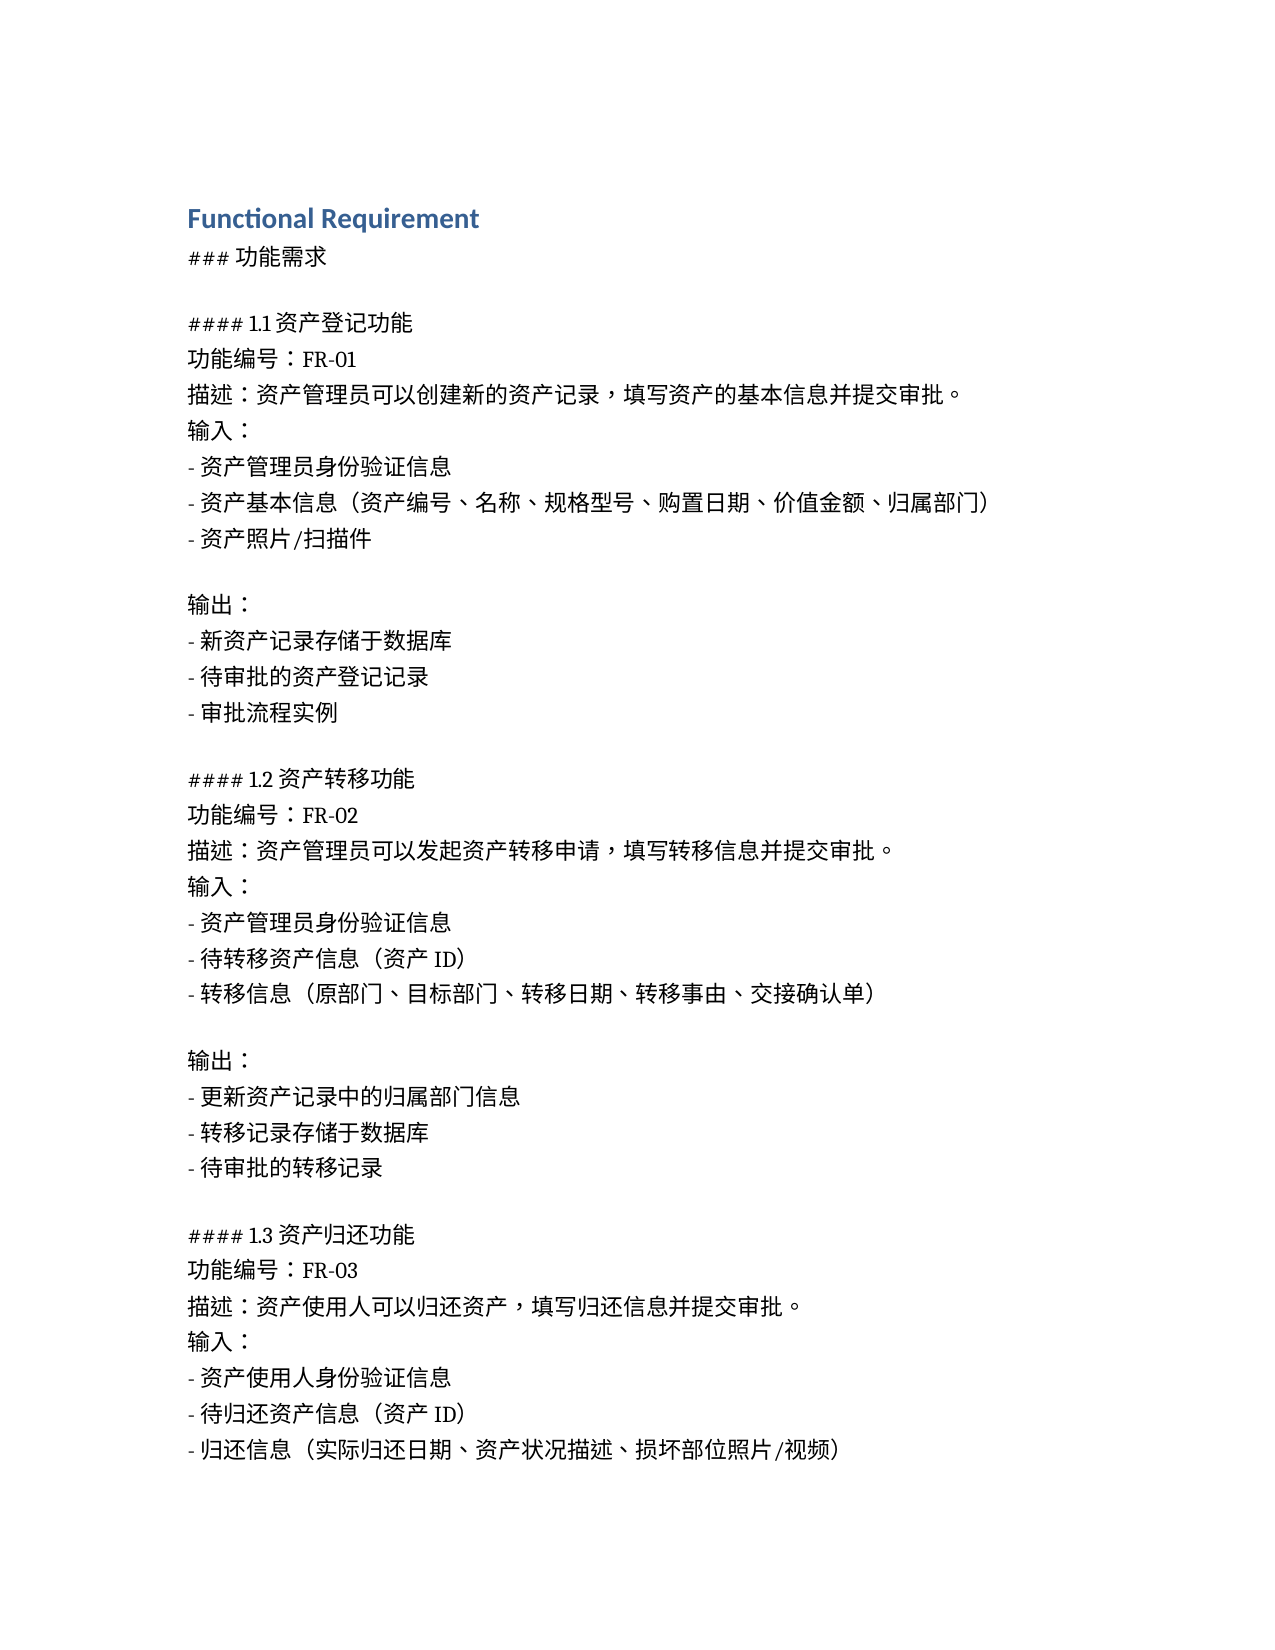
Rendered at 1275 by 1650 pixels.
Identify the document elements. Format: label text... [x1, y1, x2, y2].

subtitle Functional Requirement [187, 200, 1087, 236]
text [187, 241, 1087, 1496]
